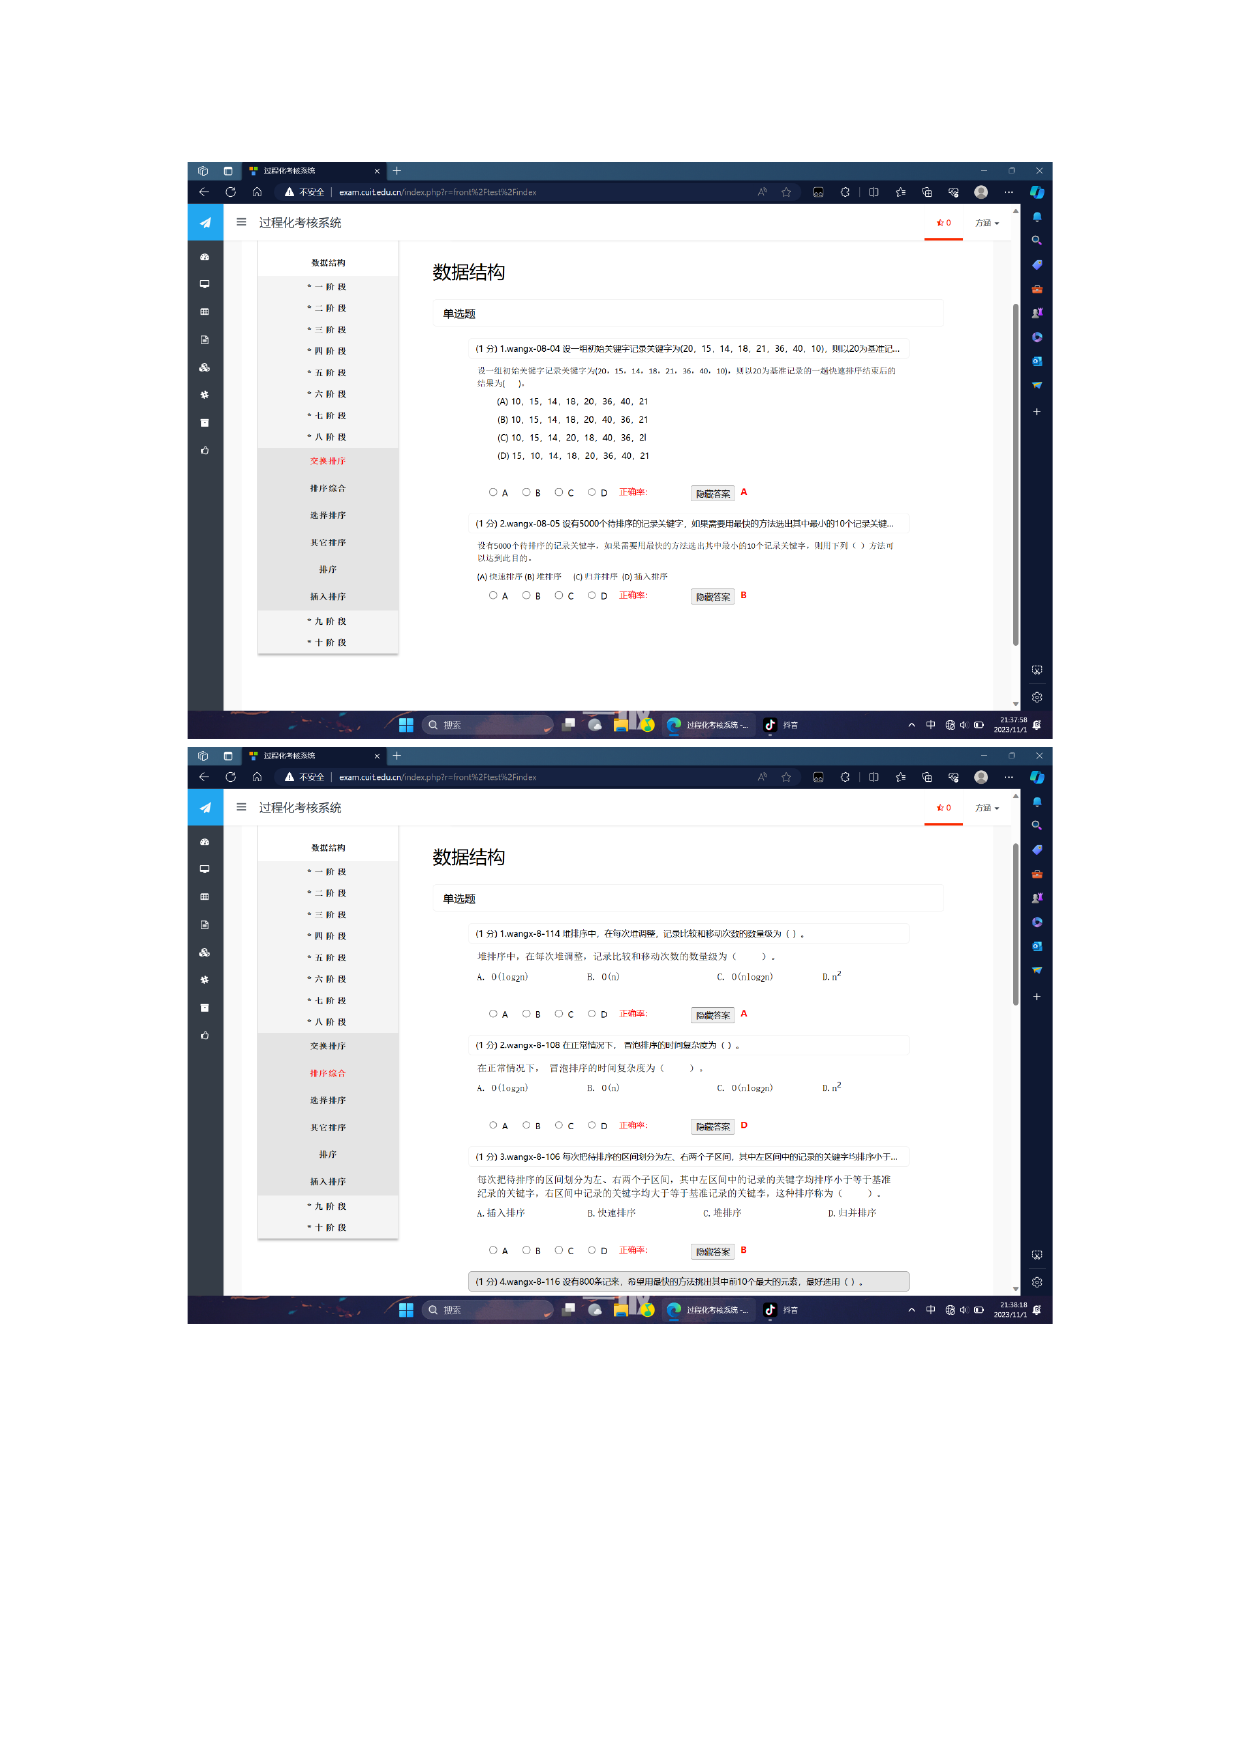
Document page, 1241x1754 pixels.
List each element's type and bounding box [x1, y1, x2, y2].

picture [187, 162, 1053, 739]
picture [187, 747, 1053, 1324]
